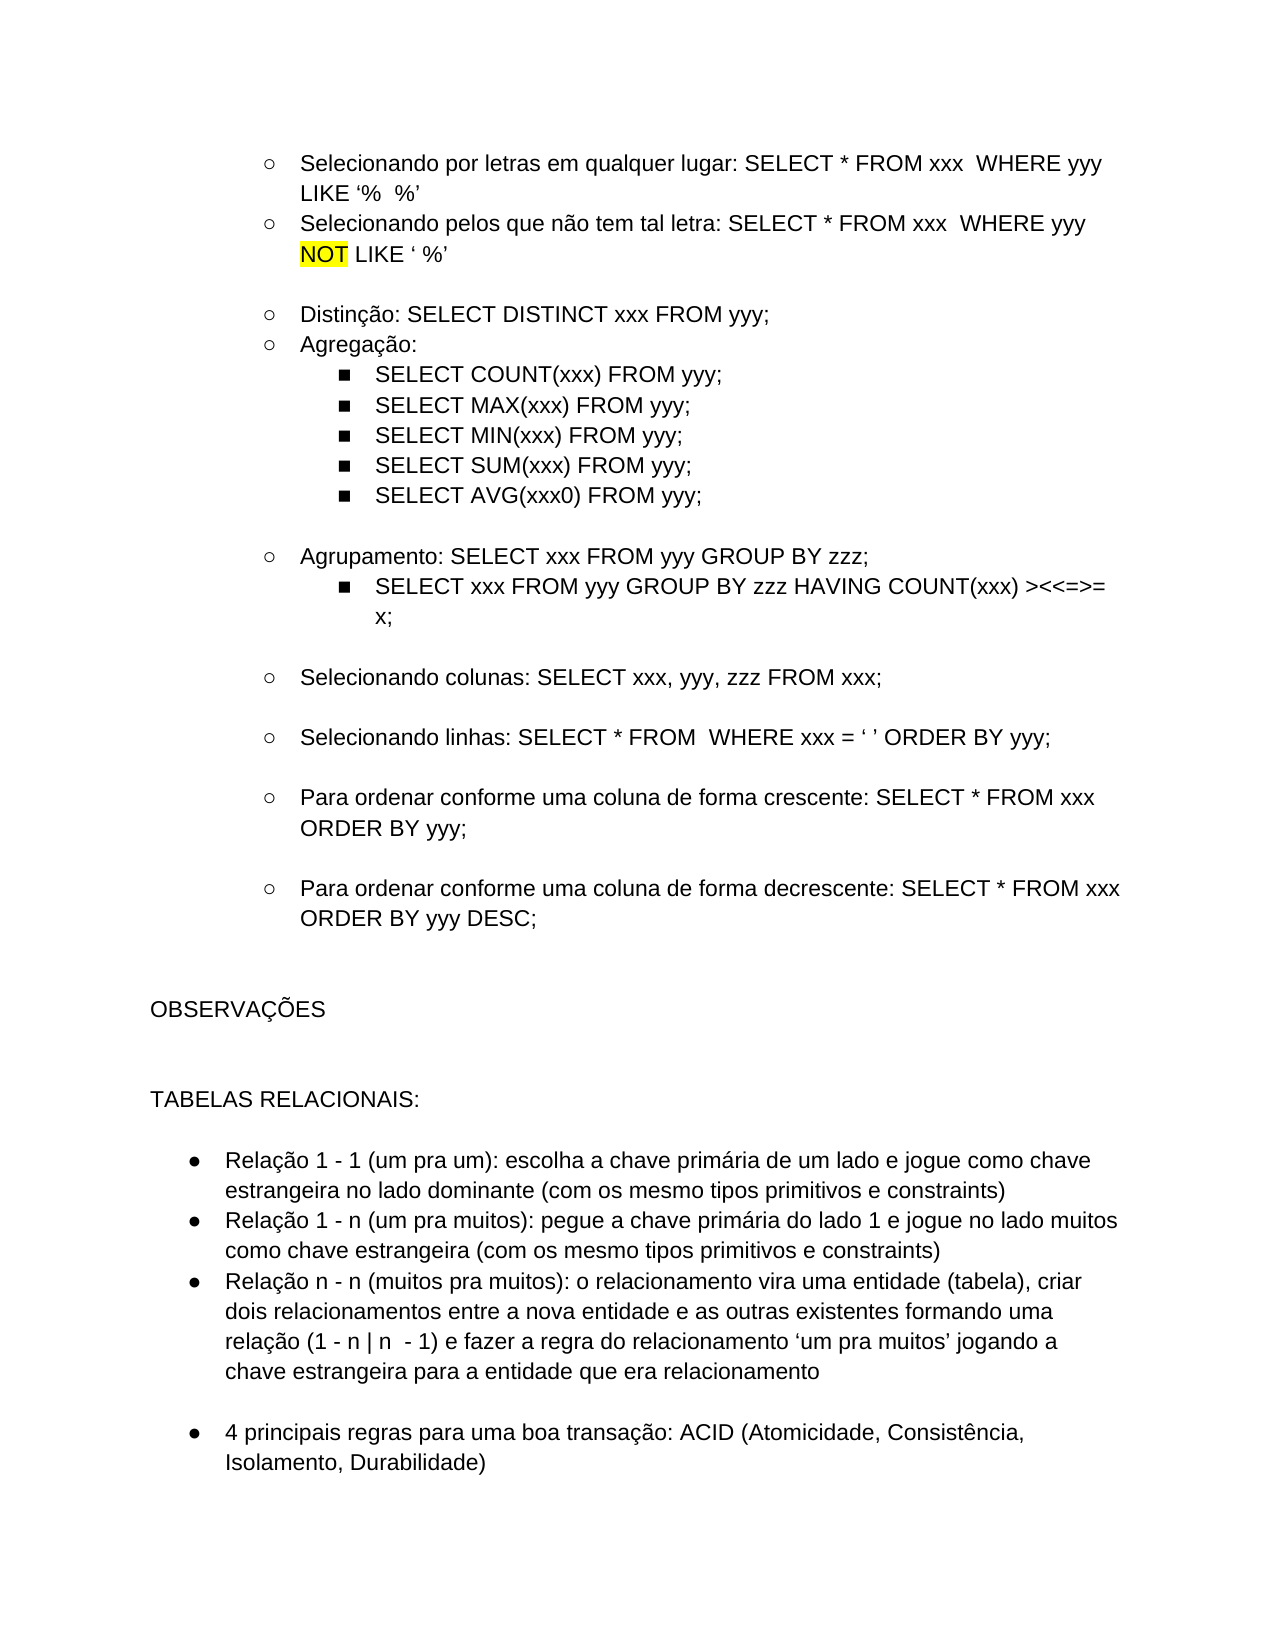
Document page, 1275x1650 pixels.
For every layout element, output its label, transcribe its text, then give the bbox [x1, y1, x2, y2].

list Selecionando colunas: SELECT xxx, yyy, zzz FROM xxx; [262, 663, 1125, 690]
list Agrupamento: SELECT xxx FROM yyy GROUP BY zzz; [262, 543, 1125, 569]
list SELECT MAX(xxx) FROM yyy; [337, 392, 1125, 418]
list Relação 1 - n (um pra muitos): pegue a chave primária do lado 1 e jogue no lado muitos como chave estrangeira (com os mesmo tipos primitivos e constraints) [187, 1207, 1125, 1264]
list SELECT COUNT(xxx) FROM yyy; [337, 361, 1125, 388]
list Para ordenar conforme uma coluna de forma decrescente: SELECT * FROM xxx ORDER BY yyy DESC; [262, 875, 1125, 932]
list SELECT xxx FROM yyy GROUP BY zzz HAVING COUNT(xxx) ><<=>= x; [337, 573, 1125, 629]
list Agregação: [262, 331, 1125, 358]
list Distinção: SELECT DISTINCT xxx FROM yyy; [262, 301, 1125, 327]
list Selecionando linhas: SELECT * FROM WHERE xxx = ‘ ’ ORDER BY yyy; [262, 724, 1125, 750]
list SELECT AVG(xxx0) FROM yyy; [337, 482, 1125, 509]
list SELECT MIN(xxx) FROM yyy; [337, 422, 1125, 448]
list Selecionando pelos que não tem tal letra: SELECT * FROM xxx WHERE yyy NOT LIKE ‘ %’ [262, 210, 1125, 267]
text TABELAS RELACIONAIS: [150, 1086, 1125, 1113]
list SELECT SUM(xxx) FROM yyy; [337, 452, 1125, 478]
list Relação n - n (muitos pra muitos): o relacionamento vira uma entidade (tabela), criar dois relacionamentos entre a nova entidade e as outras existentes formando uma relação (1 - n | n - 1) e fazer a regra do relacionamento ‘um pra muitos’ jogando a chave estrangeira para a entidade que era relacionamento [187, 1268, 1125, 1385]
text OBSERVAÇÕES [150, 996, 1125, 1022]
list Selecionando por letras em qualquer lugar: SELECT * FROM xxx WHERE yyy LIKE ‘% %’ [262, 150, 1125, 207]
list Para ordenar conforme uma coluna de forma crescente: SELECT * FROM xxx ORDER BY yyy; [262, 784, 1125, 841]
list Relação 1 - 1 (um pra um): escolha a chave primária de um lado e jogue como chave estrangeira no lado dominante (com os mesmo tipos primitivos e constraints) [187, 1147, 1125, 1203]
list 4 principais regras para uma boa transação: ACID (Atomicidade, Consistência, Isolamento, Durabilidade) [187, 1419, 1125, 1475]
